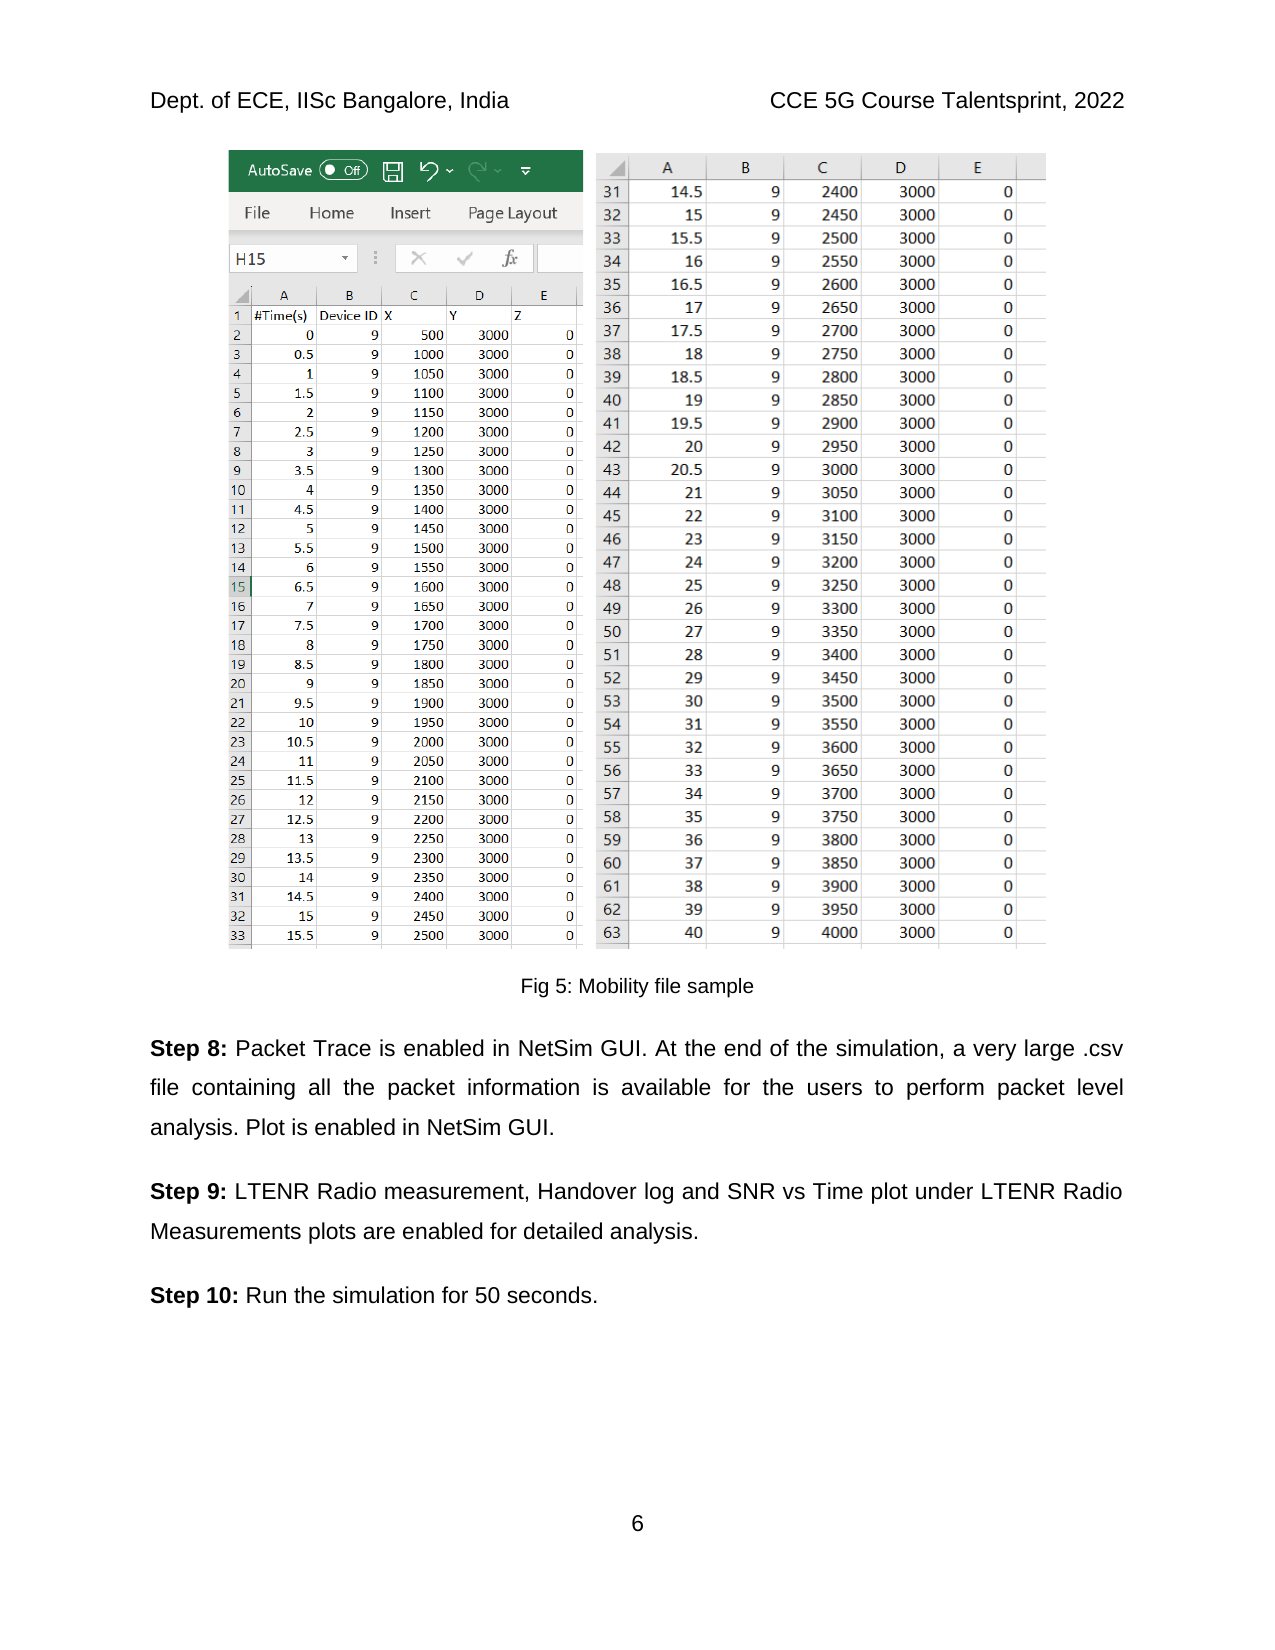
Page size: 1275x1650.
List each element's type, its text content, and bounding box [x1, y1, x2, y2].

text Step 9: LTENR Radio measurement, Handover log and SNR vs Time plot under LTENR Radio Measurements plots are enabled for detailed analysis. [150, 1178, 1124, 1244]
text Step 8: Packet Trace is enabled in NetSim GUI. At the end of the simulation, a very large .csv file containing all the packet information is available for the users to perform packet level analysis. Plot is enabled in NetSim GUI. [150, 1035, 1124, 1140]
picture [228, 150, 584, 949]
text Step 10: Run the simulation for 50 seconds. [150, 1282, 1124, 1308]
picture [595, 153, 1046, 949]
